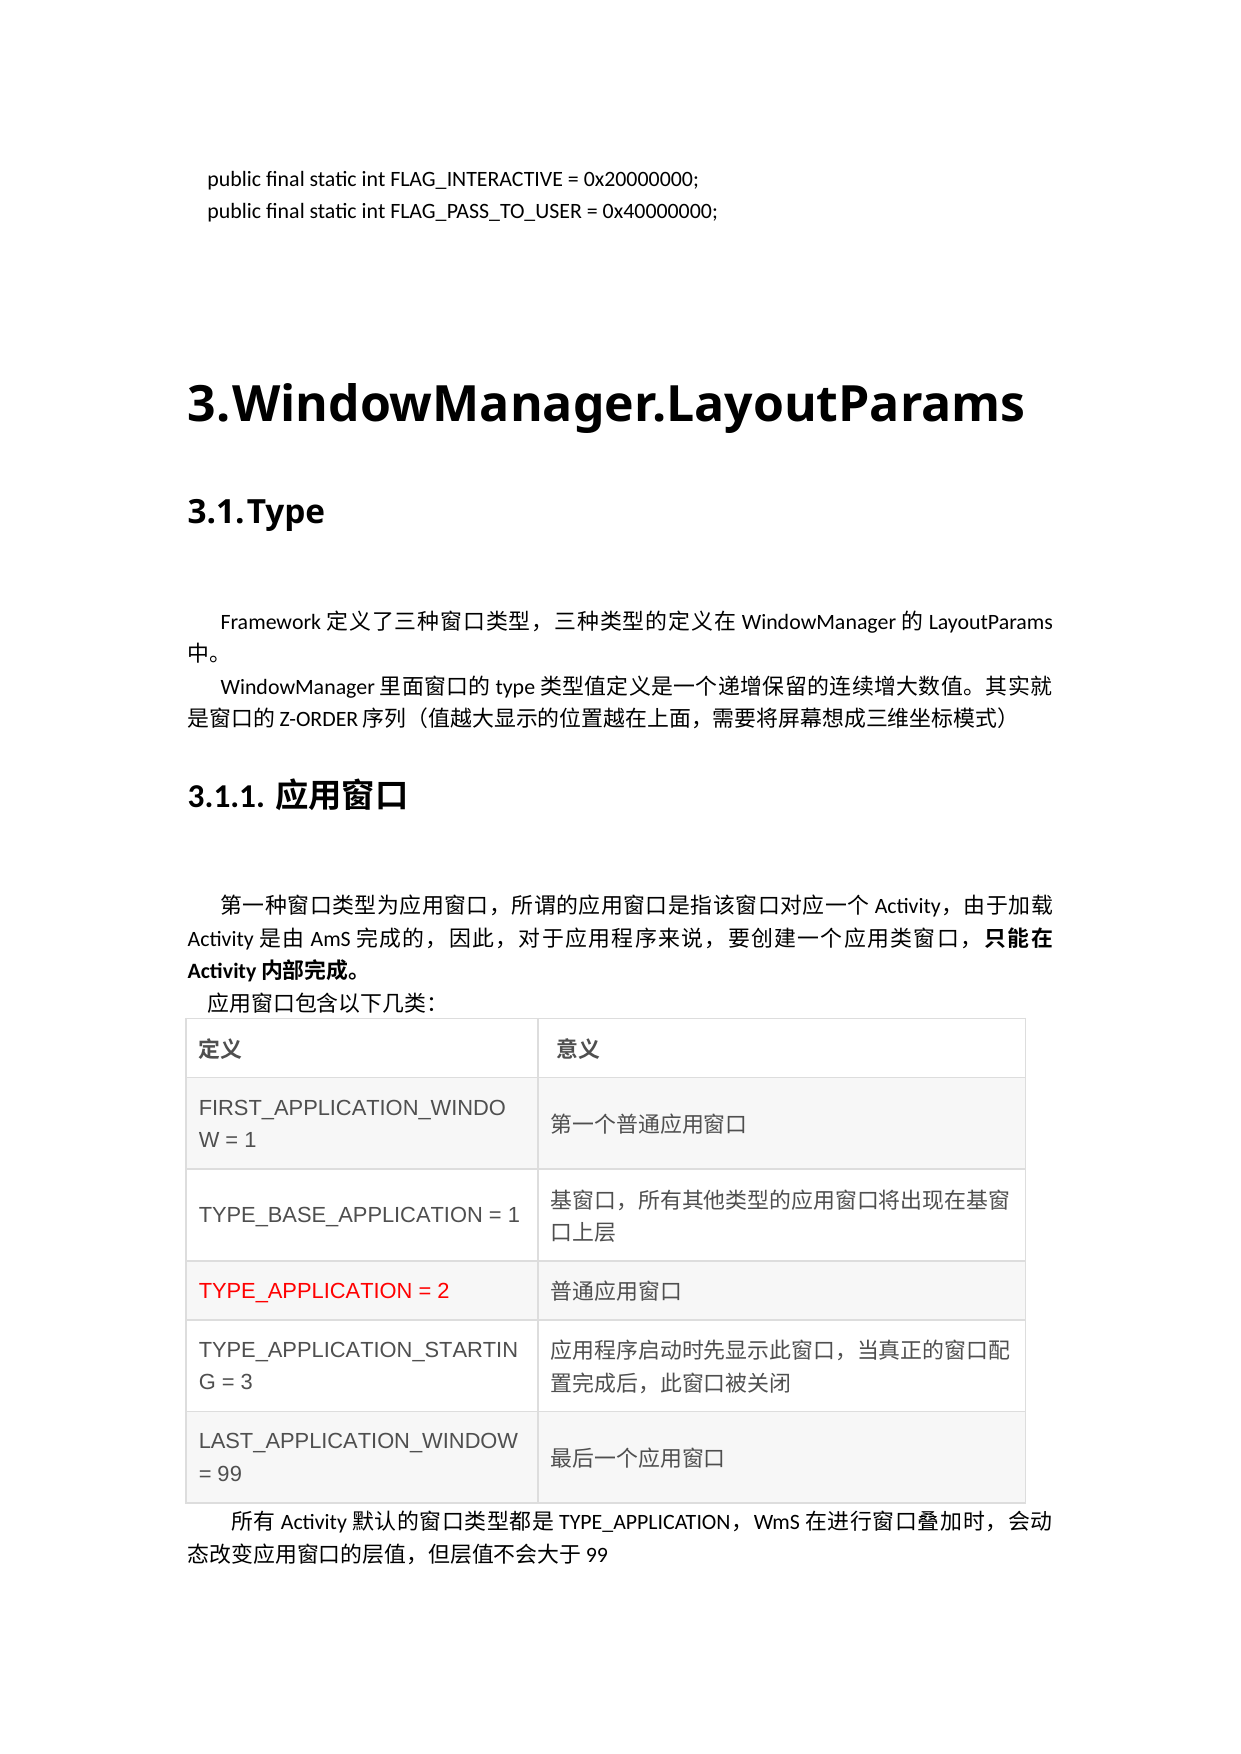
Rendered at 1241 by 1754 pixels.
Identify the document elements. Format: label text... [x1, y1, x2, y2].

table_header 定义 [187, 1021, 537, 1079]
table_cell 基窗口，所有其他类型的应用窗口将出现在基窗口上层 [539, 1172, 1025, 1262]
table_header 意义 [539, 1021, 1025, 1079]
table_cell TYPE_BASE_APPLICATION = 1 [187, 1172, 537, 1262]
subtitle Type [187, 480, 1053, 545]
text public final static int FLAG_PASS_TO_USER = 0x40000000; [187, 194, 1053, 227]
table_cell LAST_APPLICATION_WINDOW = 99 [187, 1414, 537, 1504]
table_cell 普通应用窗口 [539, 1264, 1025, 1321]
table_cell FIRST_APPLICATION_WINDOW = 1 [187, 1081, 537, 1170]
table_cell 第一个普通应用窗口 [539, 1081, 1025, 1170]
table_cell 应用程序启动时先显示此窗口，当真正的窗口配置完成后，此窗口被关闭 [539, 1323, 1025, 1413]
text public final static int FLAG_INTERACTIVE = 0x20000000; [187, 162, 1053, 194]
subtitle 应用窗口 [187, 763, 1053, 828]
text WindowManager里面窗口的type类型值定义是一个递增保留的连续增大数值。其实就是窗口的Z-ORDER序列（值越大显示的位置越在上面，需要将屏幕想成三维坐标模式） [187, 671, 1053, 736]
text 所有Activity默认的窗口类型都是TYPE_APPLICATION，WmS在进行窗口叠加时，会动态改变应用窗口的层值，但层值不会大于99 [187, 1506, 1053, 1571]
subtitle WindowManager.LayoutParams [187, 354, 1053, 451]
text 应用窗口包含以下几类： [187, 987, 1053, 1020]
text 第一种窗口类型为应用窗口，所谓的应用窗口是指该窗口对应一个Activity，由于加载Activity是由AmS完成的，因此，对于应用程序来说，要创建一个应用类窗口，只能在Activity内部完成。 [187, 890, 1053, 987]
text Framework定义了三种窗口类型，三种类型的定义在WindowManager的LayoutParams中。 [187, 606, 1053, 671]
table_cell TYPE_APPLICATION = 2 [187, 1264, 537, 1321]
table_cell 最后一个应用窗口 [539, 1414, 1025, 1504]
table_cell TYPE_APPLICATION_STARTING = 3 [187, 1323, 537, 1413]
